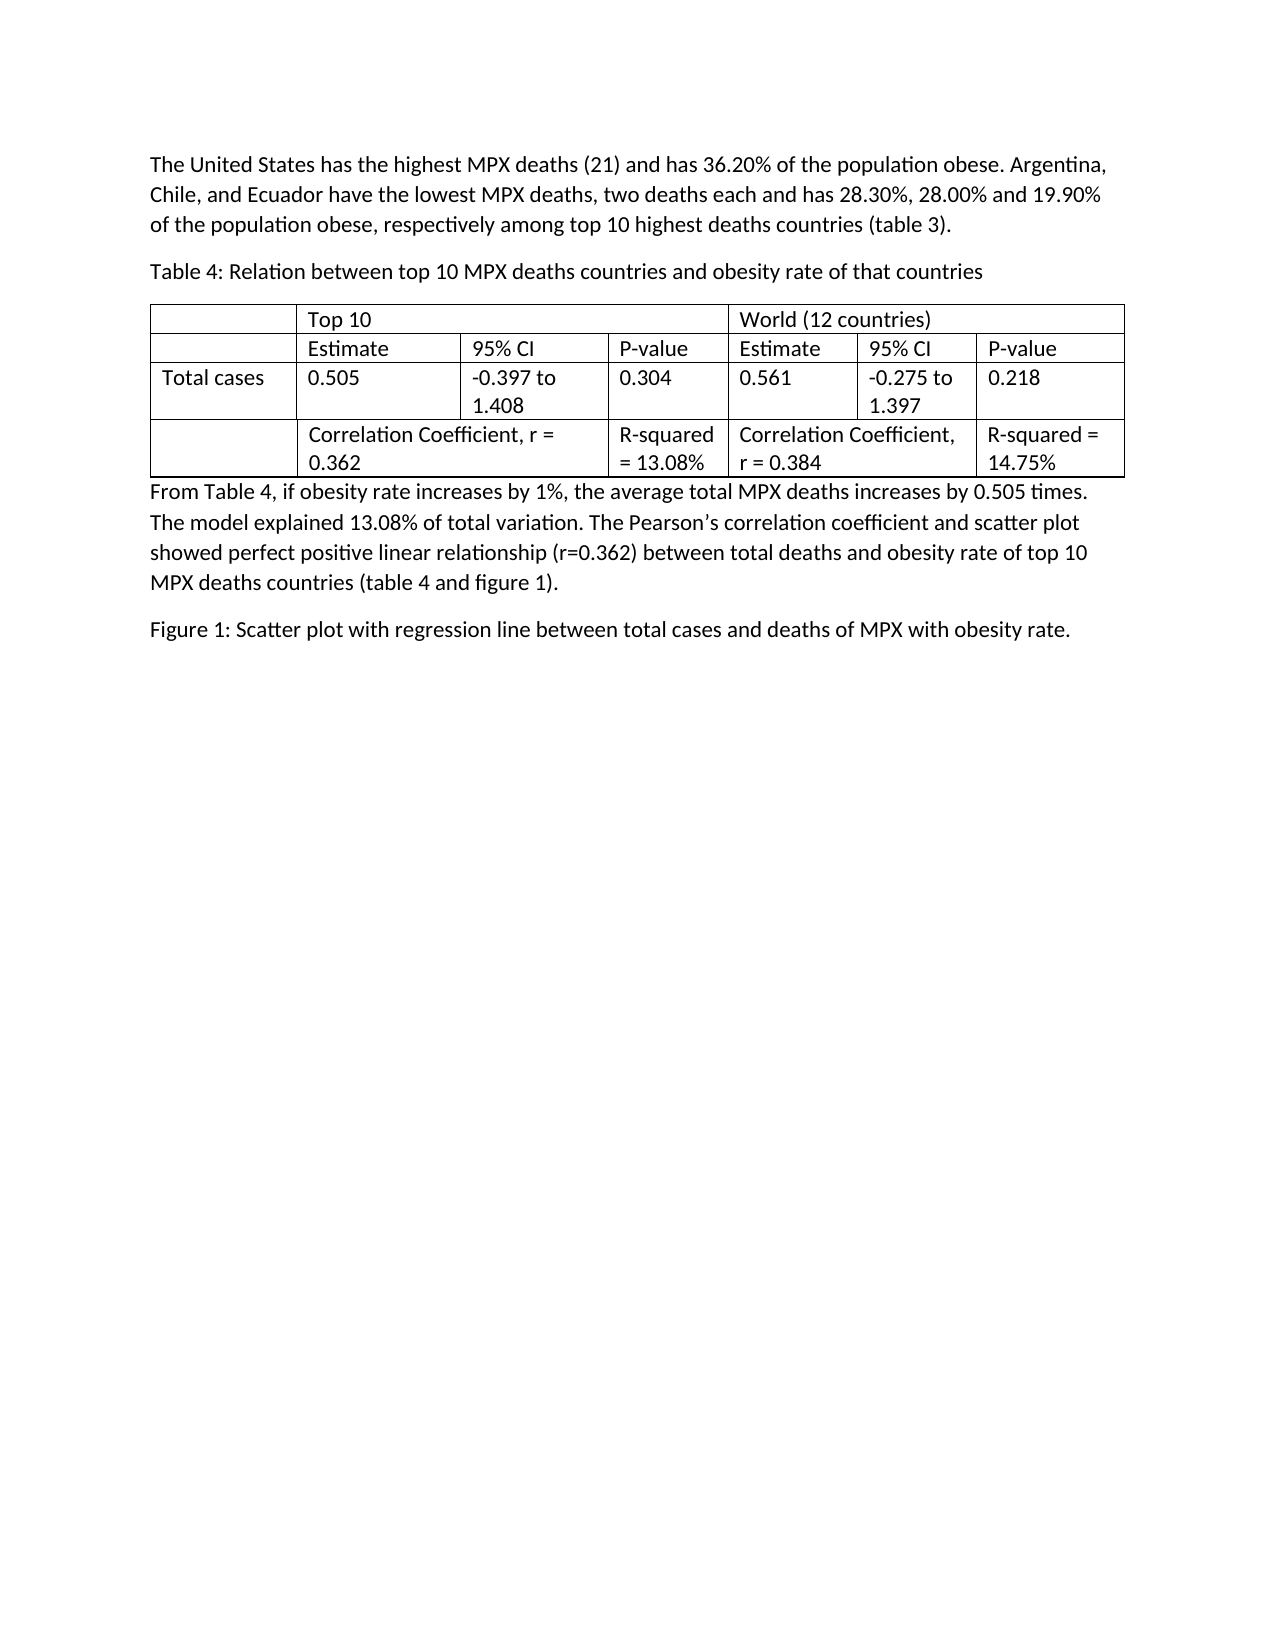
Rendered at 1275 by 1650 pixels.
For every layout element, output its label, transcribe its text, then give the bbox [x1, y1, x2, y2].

text The United States has the highest MPX deaths (21) and has 36.20% of the population obese. Argentina, Chile, and Ecuador have the lowest MPX deaths, two deaths each and has 28.30%, 28.00% and 19.90% of the population obese, respectively among top 10 highest deaths countries (table 3). [150, 150, 1125, 238]
table_cell [151, 420, 297, 476]
table_cell 0.304 [609, 363, 728, 419]
table_cell R-squared = 14.75% [977, 420, 1124, 476]
text Figure 1: Scatter plot with regression line between total cases and deaths of MPX with obesity rate. [150, 615, 1125, 643]
text From Table 4, if obesity rate increases by 1%, the average total MPX deaths increases by 0.505 times. The model explained 13.08% of total variation. The Pearson’s correlation coefficient and scatter plot showed perfect positive linear relationship (r=0.362) between total deaths and obesity rate of top 10 MPX deaths countries (table 4 and figure 1). [150, 478, 1125, 596]
table_cell 95% CI [858, 334, 976, 362]
text Table 4: Relation between top 10 MPX deaths countries and obesity rate of that countries [150, 257, 1125, 285]
table_cell 95% CI [461, 334, 608, 362]
table_header [151, 305, 296, 333]
table_header Top 10 [297, 305, 728, 333]
table_cell -0.275 to 1.397 [858, 363, 976, 419]
table_cell 0.218 [977, 363, 1124, 419]
table_header World (12 countries) [729, 305, 1124, 333]
table_cell 0.561 [729, 363, 857, 419]
table_cell Correlation Coefficient, r = 0.362 [298, 420, 608, 476]
table_cell -0.397 to 1.408 [461, 363, 608, 419]
table_cell P-value [609, 334, 728, 362]
table_cell 0.505 [297, 363, 460, 419]
table_cell [151, 334, 296, 362]
table_cell R-squared = 13.08% [609, 420, 728, 476]
table_cell Total cases [151, 363, 296, 419]
table_cell Estimate [729, 334, 857, 362]
table_cell P-value [977, 334, 1124, 362]
table_cell Estimate [297, 334, 460, 362]
table_cell Correlation Coefficient, r = 0.384 [729, 420, 976, 476]
